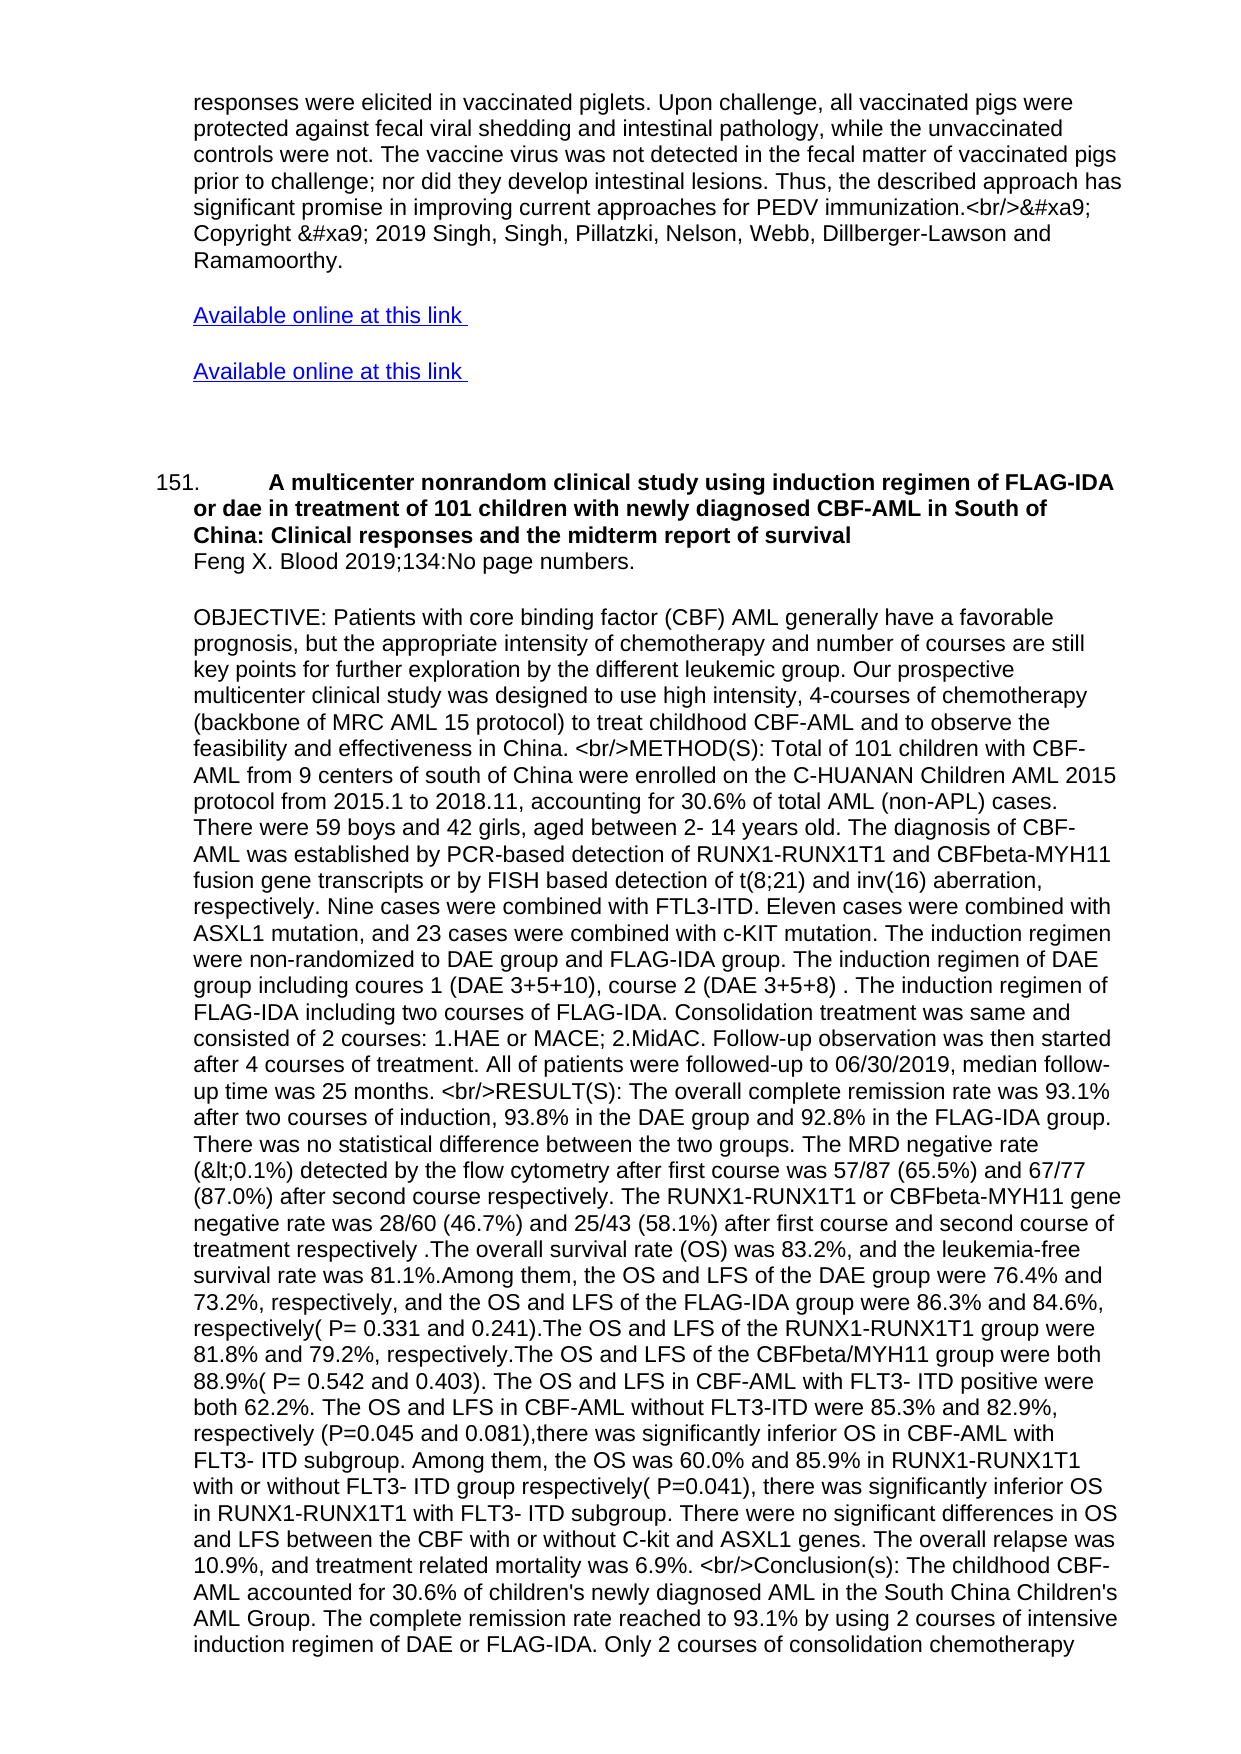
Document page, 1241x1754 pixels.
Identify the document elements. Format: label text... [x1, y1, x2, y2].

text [193, 603, 1122, 1658]
text Available online at this link [193, 302, 1122, 329]
list A multicenter nonrandom clinical study using induction regimen of FLAG-IDA or dae in treatment of 101 children with newly diagnosed CBF-AML in South of China: Clinical responses and the midterm report of survival Feng X. Blood 2019;134:No page numbers. [156, 469, 1122, 574]
text Available online at this link [193, 358, 1122, 384]
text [193, 89, 1122, 273]
